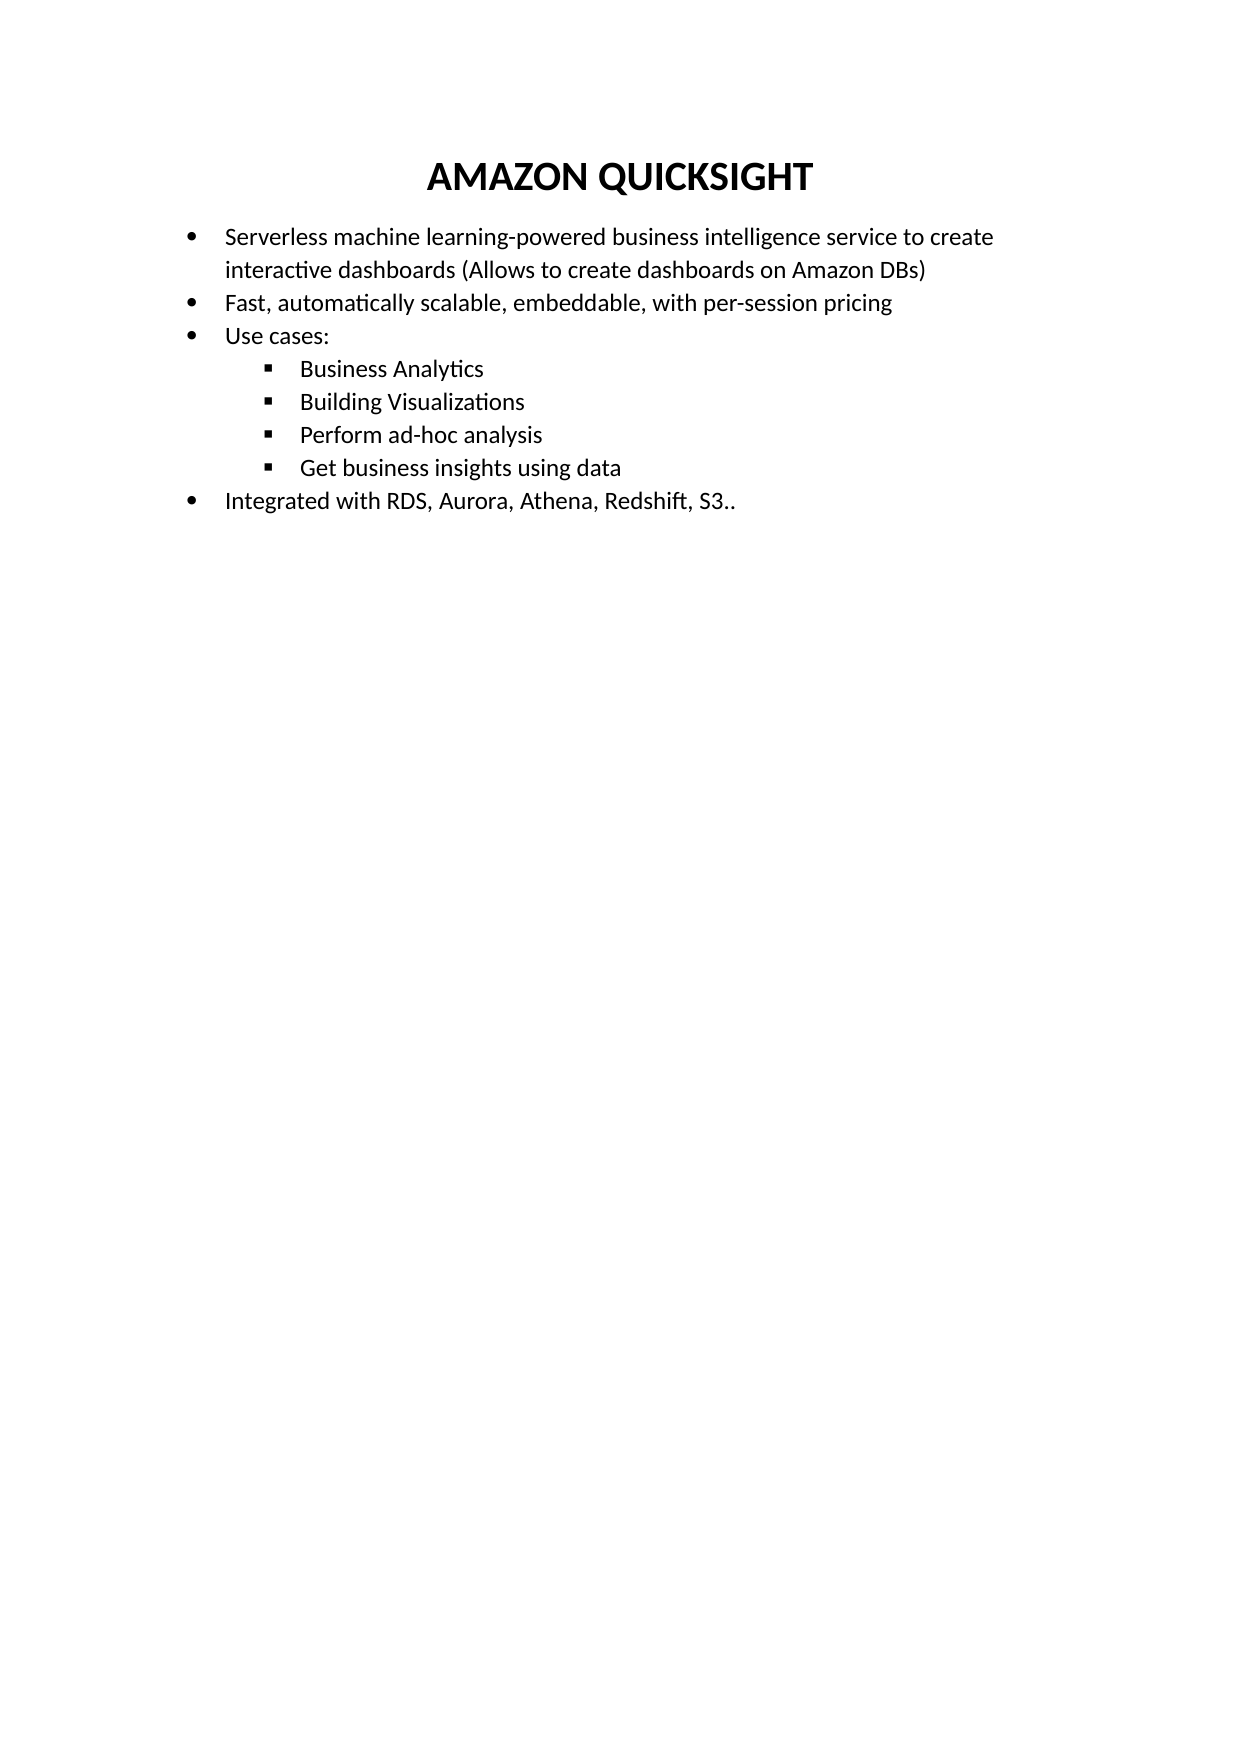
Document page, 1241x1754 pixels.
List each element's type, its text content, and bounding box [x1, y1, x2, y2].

text AMAZON QUICKSIGHT [150, 150, 1090, 201]
list Fast, automatically scalable, embeddable, with per-session pricing [187, 287, 1090, 318]
list Building Visualizations [262, 386, 1090, 417]
list Business Analytics [262, 353, 1090, 384]
list Perform ad-hoc analysis [262, 419, 1090, 449]
list Integrated with RDS, Aurora, Athena, Redshift, S3.. [187, 485, 1090, 515]
list Get business insights using data [262, 452, 1090, 482]
list Use cases: [187, 320, 1090, 351]
list Serverless machine learning-powered business intelligence service to create interactive dashboards (Allows to create dashboards on Amazon DBs) [187, 222, 1090, 285]
